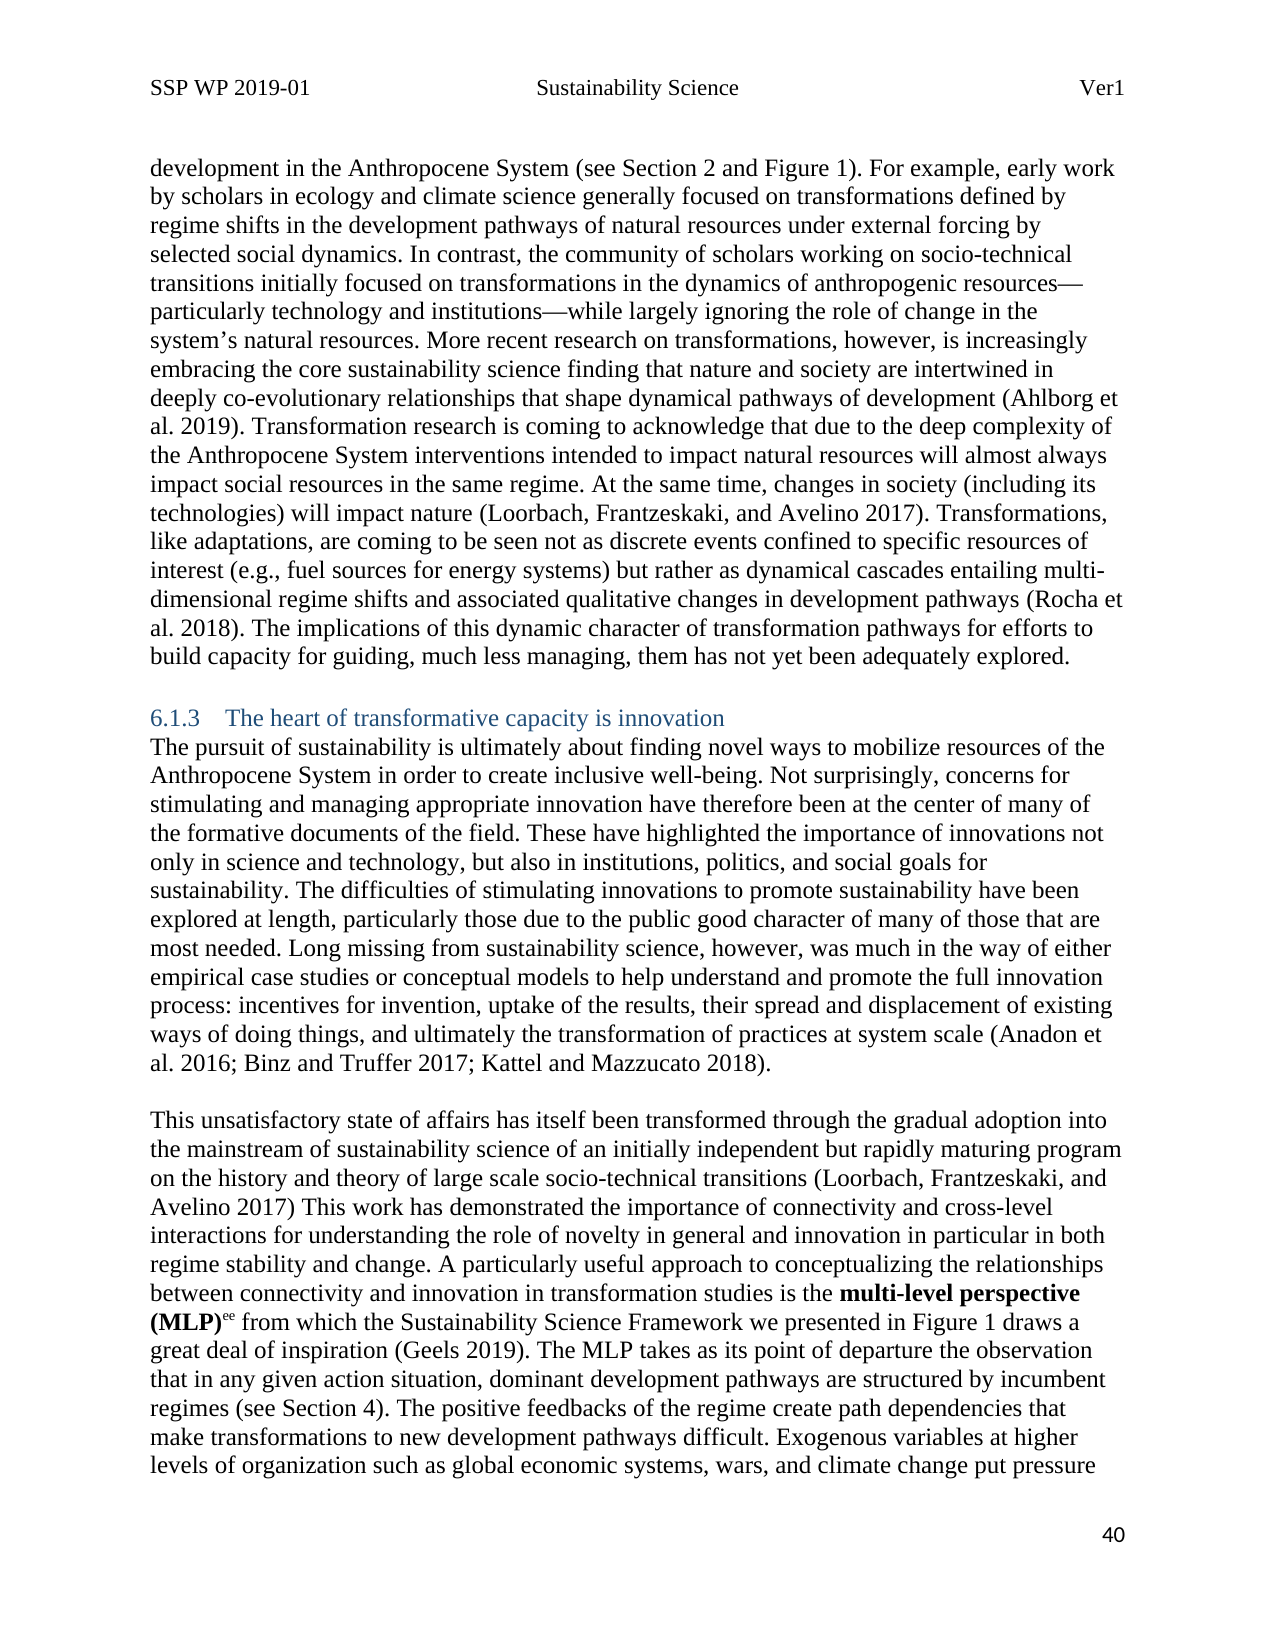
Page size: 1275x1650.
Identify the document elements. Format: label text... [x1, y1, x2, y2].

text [150, 153, 1125, 670]
text The pursuit of sustainability is ultimately about finding novel ways to mobilize resources of the Anthropocene System in order to create inclusive well-being. Not surprisingly, concerns for stimulating and managing appropriate innovation have therefore been at the center of many of the formative documents of the field. These have highlighted the importance of innovations not only in science and technology, but also in institutions, politics, and social goals for sustainability. The difficulties of stimulating innovations to promote sustainability have been explored at length, particularly those due to the public good character of many of those that are most needed. Long missing from sustainability science, however, was much in the way of either empirical case studies or conceptual models to help understand and promote the full innovation process: incentives for invention, uptake of the results, their spread and displacement of existing ways of doing things, and ultimately the transformation of practices at system scale (Anadon et al. 2016; Binz and Truffer 2017; Kattel and Mazzucato 2018). [150, 732, 1125, 1077]
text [150, 1106, 1125, 1479]
subtitle The heart of transformative capacity is innovation [150, 703, 1125, 732]
